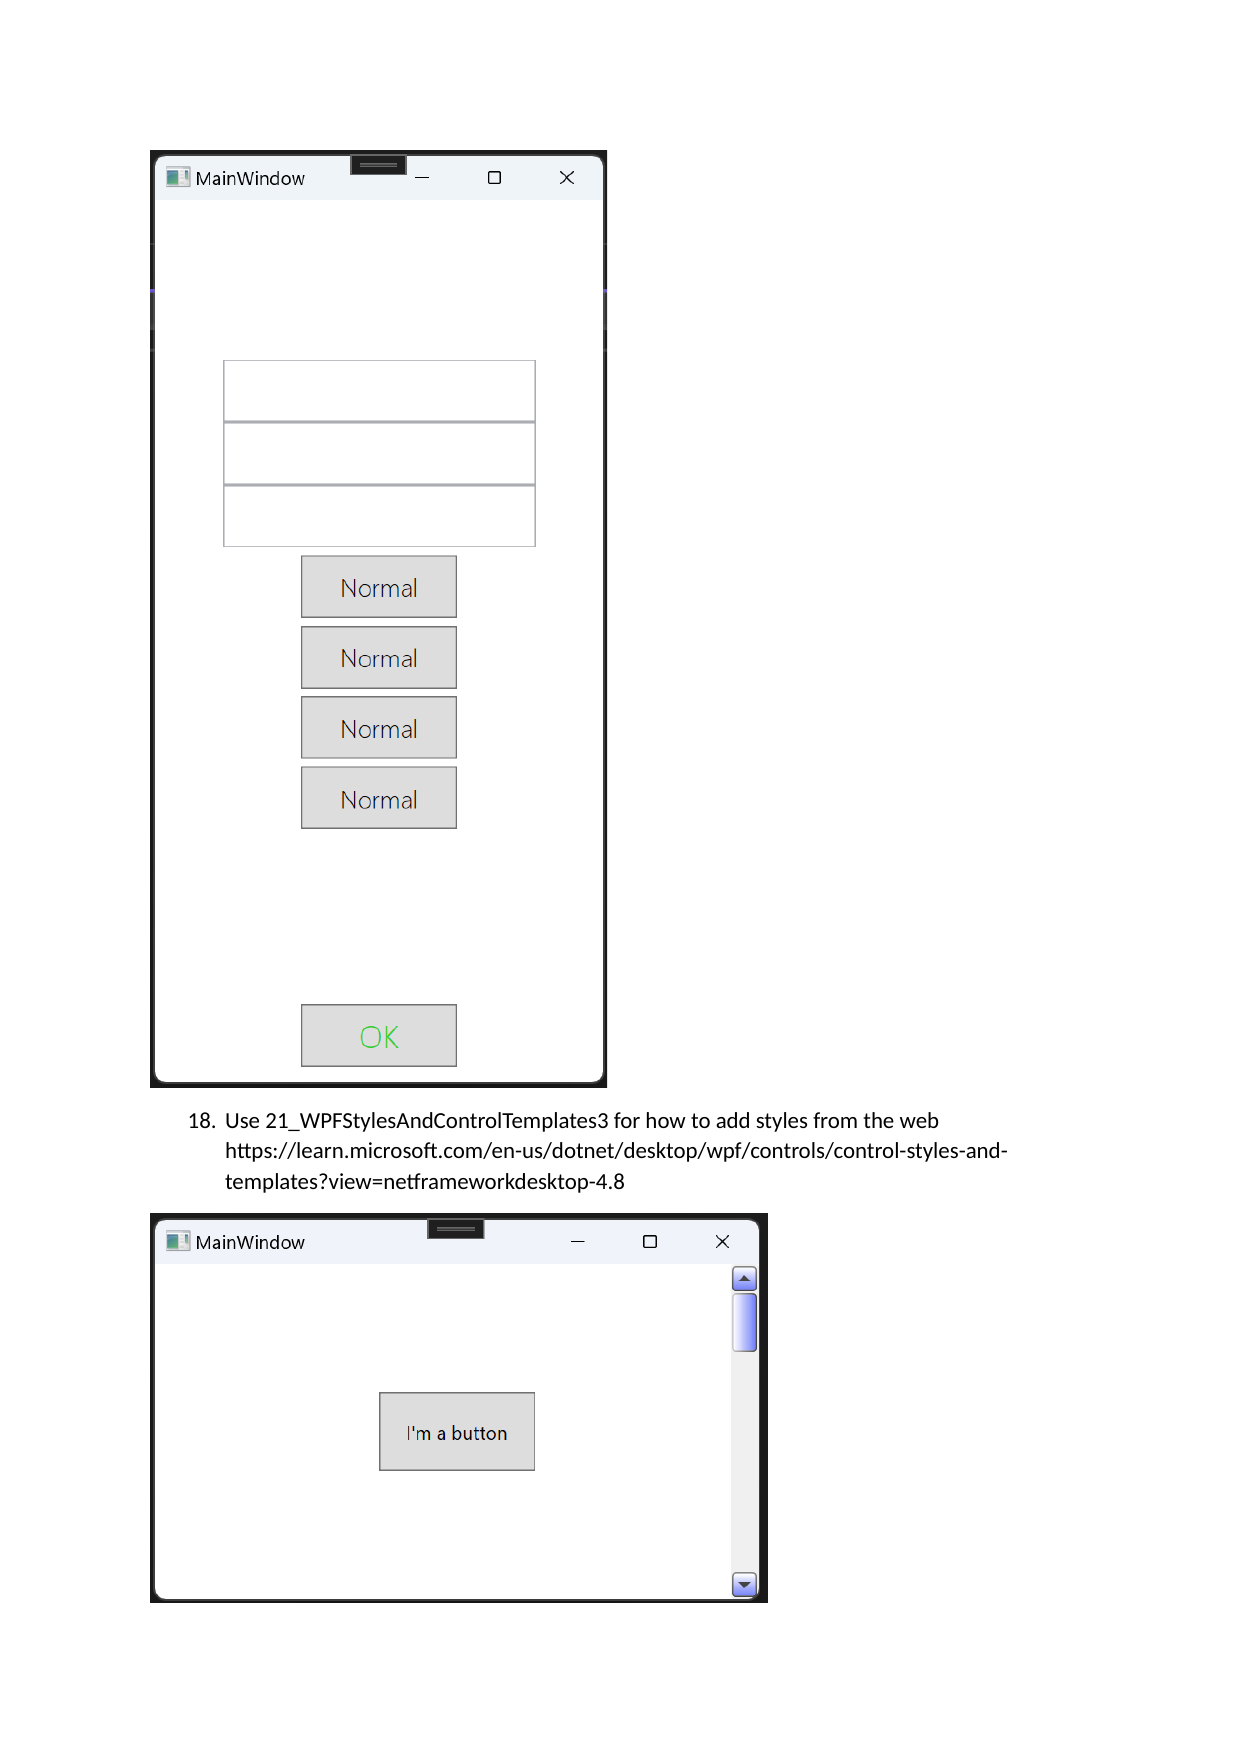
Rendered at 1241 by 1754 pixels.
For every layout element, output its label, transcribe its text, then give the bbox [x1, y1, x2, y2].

list Use 21_WPFStylesAndControlTemplates3 for how to add styles from the web https://learn.microsoft.com/en-us/dotnet/desktop/wpf/controls/control-styles-and-templates?view=netframeworkdesktop-4.8 [187, 1106, 1090, 1195]
picture [150, 1213, 768, 1603]
picture [150, 150, 608, 1088]
